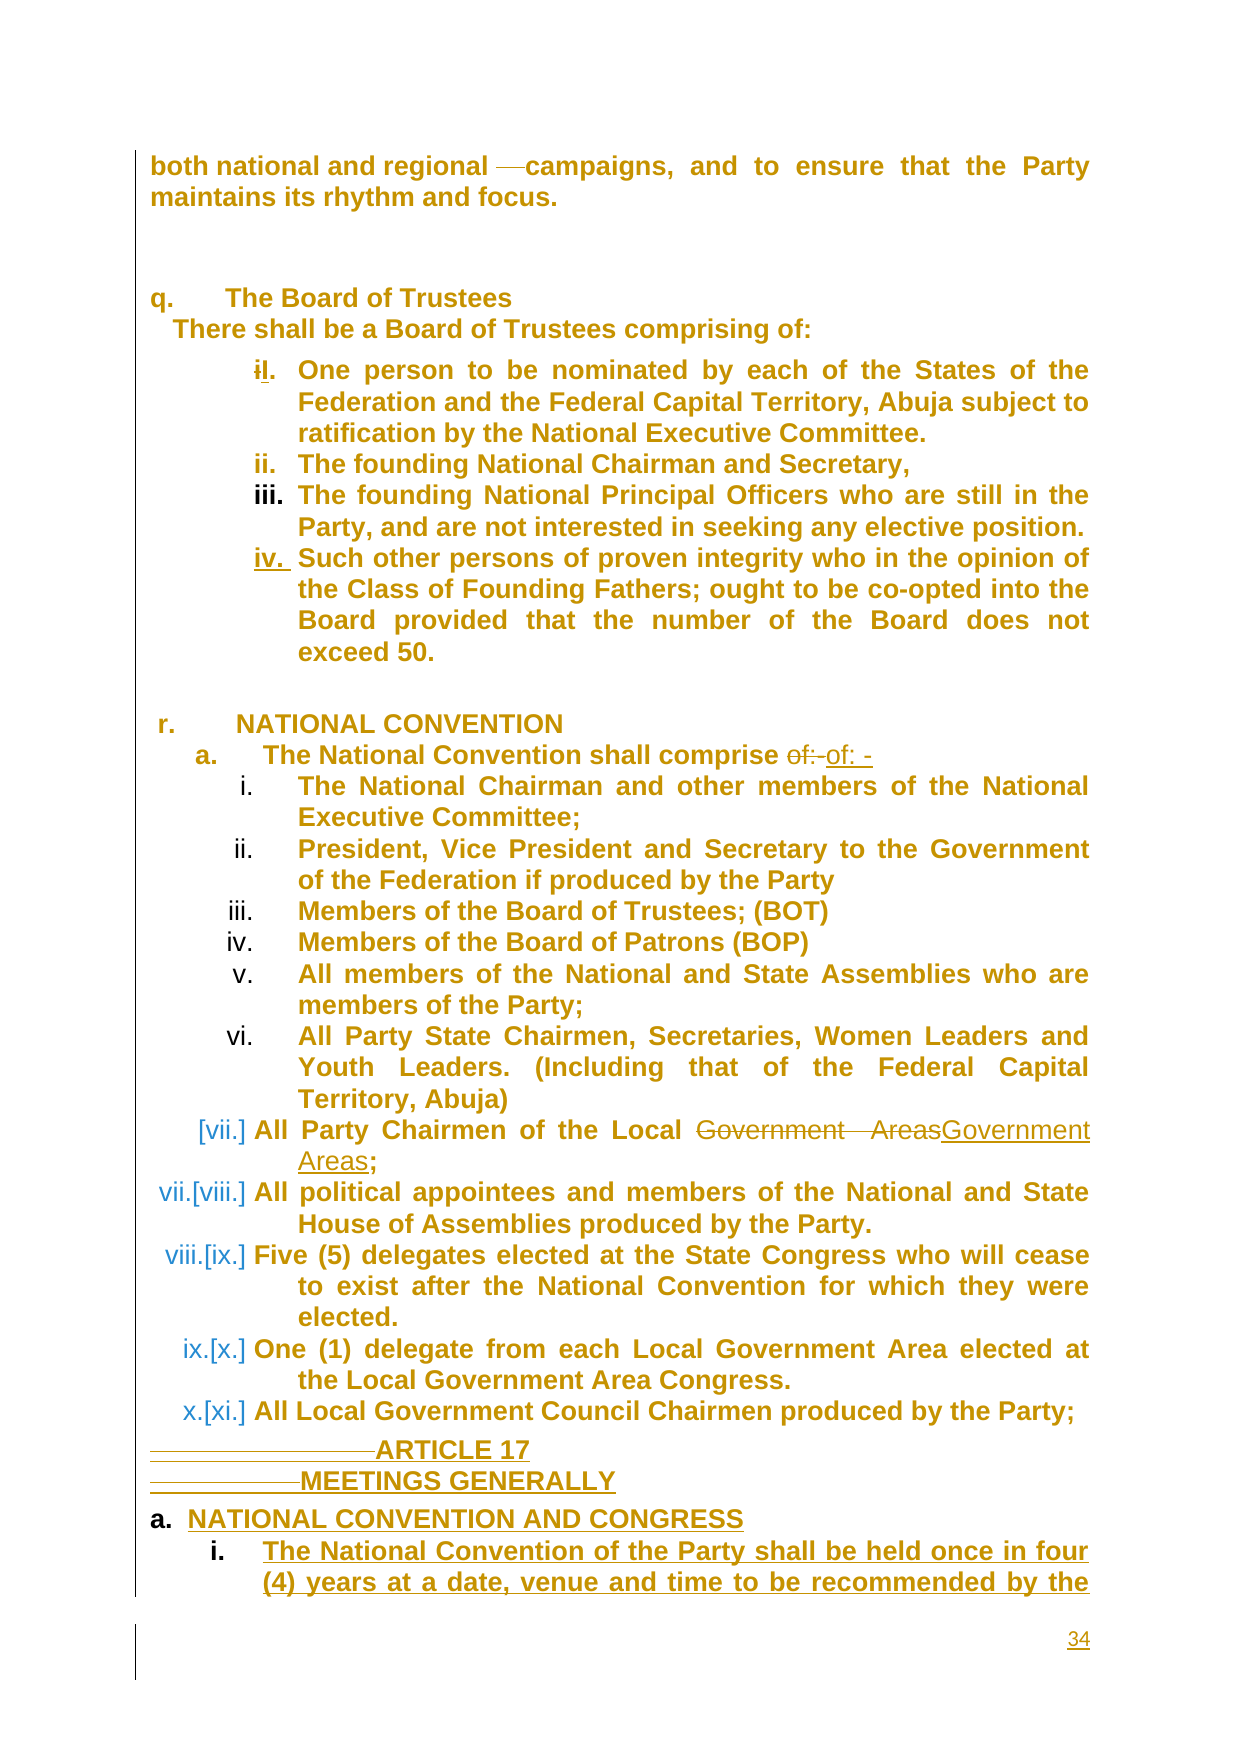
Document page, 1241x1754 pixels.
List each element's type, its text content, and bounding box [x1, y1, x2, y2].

list All political appointees and members of the National and State House of Assemblies produced by the Party. [253, 1176, 1090, 1239]
text q. The Board of Trustees [150, 282, 1090, 313]
text MEETINGS GENERALLY [150, 1465, 1090, 1496]
list All Local Government Council Chairmen produced by the Party; [253, 1395, 1090, 1426]
list Members of the Board of Trustees; (BOT) [253, 895, 1090, 926]
list Members of the Board of Patrons (BOP) [253, 926, 1090, 958]
text r. NATIONAL CONVENTION [150, 708, 1090, 739]
list The founding National Principal Officers who are still in the Party, and are not interested in seeking any elective position. [253, 479, 1090, 542]
list All Party State Chairmen, Secretaries, Women Leaders and Youth Leaders. (Including that of the Federal Capital Territory, Abuja) [253, 1020, 1090, 1114]
list Five (5) delegates elected at the State Congress who will cease to exist after the National Convention for which they were elected. [253, 1239, 1090, 1333]
text ARTICLE 17 [150, 1434, 1090, 1465]
list President, Vice President and Secretary to the Government of the Federation if produced by the Party [253, 833, 1090, 895]
list NATIONAL CONVENTION AND CONGRESS [150, 1503, 1090, 1534]
list All Party Chairmen of the Local ; [253, 1114, 1090, 1176]
text There shall be a Board of Trustees comprising of: [150, 313, 1090, 344]
list One (1) delegate from each Local Government Area elected at the Local Government Area Congress. [253, 1333, 1090, 1395]
list All members of the National and State Assemblies who are members of the Party; [253, 958, 1090, 1020]
text . One person to be nominated by each of the States of the Federation and the Federal Capital Territory, Abuja subject to ratification by the National Executive Committee. [253, 354, 1090, 448]
text ii. The founding National Chairman and Secretary, [253, 448, 1090, 479]
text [150, 150, 1090, 212]
list Such other persons of proven integrity who in the opinion of the Class of Founding Fathers; ought to be co-opted into the Board provided that the number of the Board does not exceed 50. [253, 542, 1090, 667]
list The National Chairman and other members of the National Executive Committee; [253, 770, 1090, 833]
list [225, 1534, 1090, 1597]
text a. The National Convention shall comprise [150, 739, 1090, 770]
